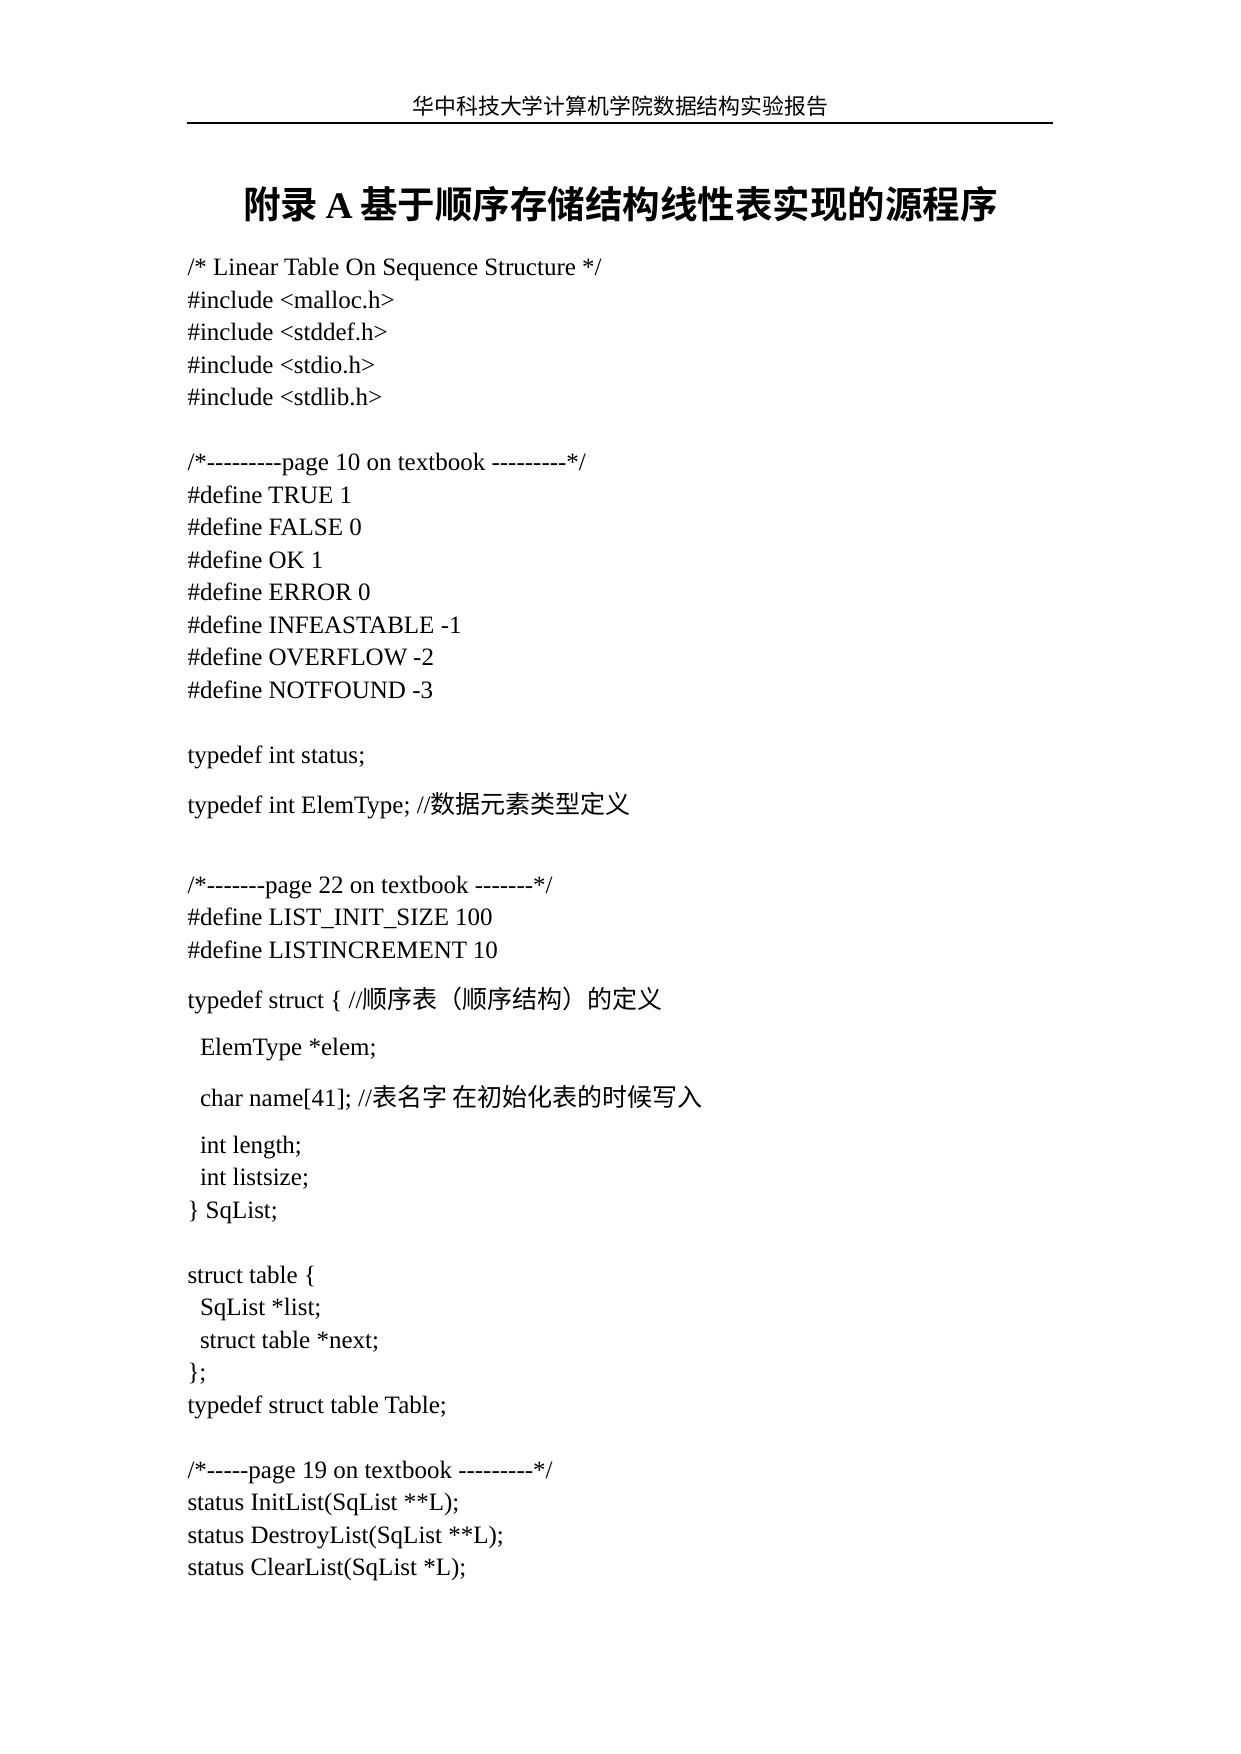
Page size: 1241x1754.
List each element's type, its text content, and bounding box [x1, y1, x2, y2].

text #define NOTFOUND -3 [187, 673, 1053, 706]
text /*---------page 10 on textbook ---------*/ [187, 446, 1053, 478]
text typedef struct { //顺序表（顺序结构）的定义 [187, 966, 1053, 1031]
text /*-------page 22 on textbook -------*/ [187, 868, 1053, 901]
text ElemType *elem; [187, 1031, 1053, 1063]
text #include <stdlib.h> [187, 381, 1053, 413]
text typedef int status; [187, 738, 1053, 771]
text }; [187, 1356, 1053, 1388]
text #define ERROR 0 [187, 576, 1053, 608]
text #define INFEASTABLE -1 [187, 608, 1053, 641]
text char name[41]; //表名字 在初始化表的时候写入 [187, 1063, 1053, 1128]
text #define OVERFLOW -2 [187, 641, 1053, 673]
text int listsize; [187, 1161, 1053, 1193]
text status ClearList(SqList *L); [187, 1551, 1053, 1583]
text int length; [187, 1128, 1053, 1161]
text #define LIST_INIT_SIZE 100 [187, 901, 1053, 933]
text #define TRUE 1 [187, 478, 1053, 511]
text SqList *list; [187, 1291, 1053, 1323]
text status InitList(SqList **L); [187, 1486, 1053, 1518]
text typedef struct table Table; [187, 1388, 1053, 1421]
text #define LISTINCREMENT 10 [187, 933, 1053, 966]
text #define OK 1 [187, 543, 1053, 576]
text #include <stdio.h> [187, 348, 1053, 381]
text #define FALSE 0 [187, 511, 1053, 543]
text struct table { [187, 1258, 1053, 1291]
text } SqList; [187, 1193, 1053, 1226]
text /* Linear Table On Sequence Structure */ [187, 251, 1053, 283]
text struct table *next; [187, 1323, 1053, 1356]
text typedef int ElemType; //数据元素类型定义 [187, 771, 1053, 836]
subtitle 附录A 基于顺序存储结构线性表实现的源程序 [187, 169, 1053, 234]
text status DestroyList(SqList **L); [187, 1518, 1053, 1551]
text /*-----page 19 on textbook ---------*/ [187, 1453, 1053, 1486]
text #include <stddef.h> [187, 316, 1053, 348]
text #include <malloc.h> [187, 283, 1053, 316]
